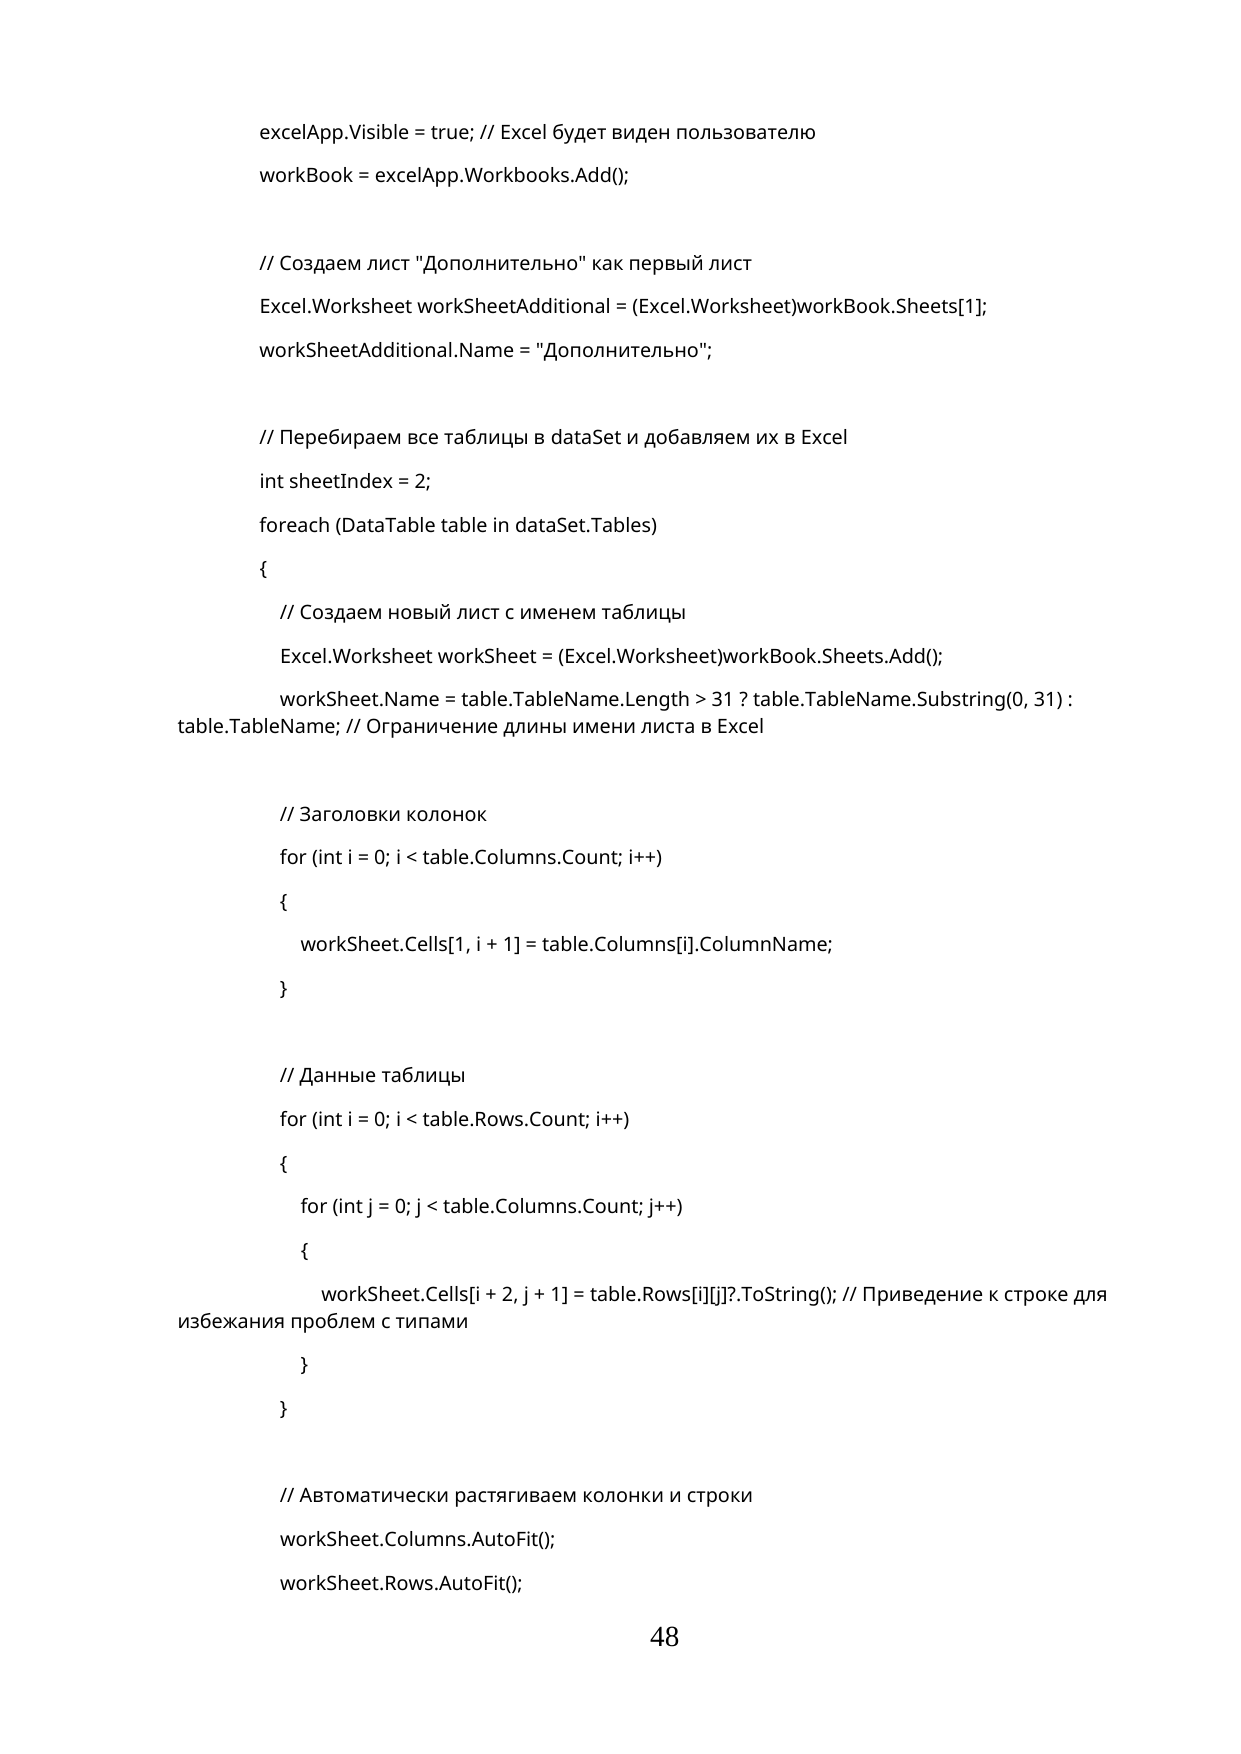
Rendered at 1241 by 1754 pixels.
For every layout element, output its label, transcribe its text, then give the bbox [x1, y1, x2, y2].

text Excel.Worksheet workSheet = (Excel.Worksheet)workBook.Sheets.Add(); [177, 642, 1152, 669]
text } [177, 974, 1152, 1001]
text workSheet.Name = table.TableName.Length > 31 ? table.TableName.Substring(0, 31) : table.TableName; // Ограничение длины имени листа в Excel [177, 686, 1152, 739]
text workSheet.Cells[1, i + 1] = table.Columns[i].ColumnName; [177, 931, 1152, 958]
text workSheet.Rows.AutoFit(); [177, 1569, 1152, 1596]
text { [177, 1236, 1152, 1263]
text workSheet.Columns.AutoFit(); [177, 1525, 1152, 1552]
text // Создаем новый лист с именем таблицы [177, 598, 1152, 625]
text int sheetIndex = 2; [177, 467, 1152, 494]
text { [177, 887, 1152, 914]
text // Данные таблицы [177, 1062, 1152, 1089]
text // Перебираем все таблицы в dataSet и добавляем их в Excel [177, 424, 1152, 451]
text // Создаем лист "Дополнительно" как первый лист [177, 249, 1152, 276]
text for (int i = 0; i < table.Rows.Count; i++) [177, 1105, 1152, 1132]
text for (int i = 0; i < table.Columns.Count; i++) [177, 843, 1152, 870]
text // Автоматически растягиваем колонки и строки [177, 1481, 1152, 1508]
text { [177, 1149, 1152, 1176]
text } [177, 1351, 1152, 1377]
text // Заголовки колонок [177, 800, 1152, 827]
text excelApp.Visible = true; // Excel будет виден пользователю [177, 118, 1152, 145]
text Excel.Worksheet workSheetAdditional = (Excel.Worksheet)workBook.Sheets[1]; [177, 293, 1152, 320]
text foreach (DataTable table in dataSet.Tables) [177, 511, 1152, 538]
text { [177, 554, 1152, 582]
text workSheet.Cells[i + 2, j + 1] = table.Rows[i][j]?.ToString(); // Приведение к строке для избежания проблем с типами [177, 1280, 1152, 1334]
text } [177, 1394, 1152, 1421]
text for (int j = 0; j < table.Columns.Count; j++) [177, 1193, 1152, 1219]
text workSheetAdditional.Name = "Дополнительно"; [177, 336, 1152, 363]
text workBook = excelApp.Workbooks.Add(); [177, 162, 1152, 189]
